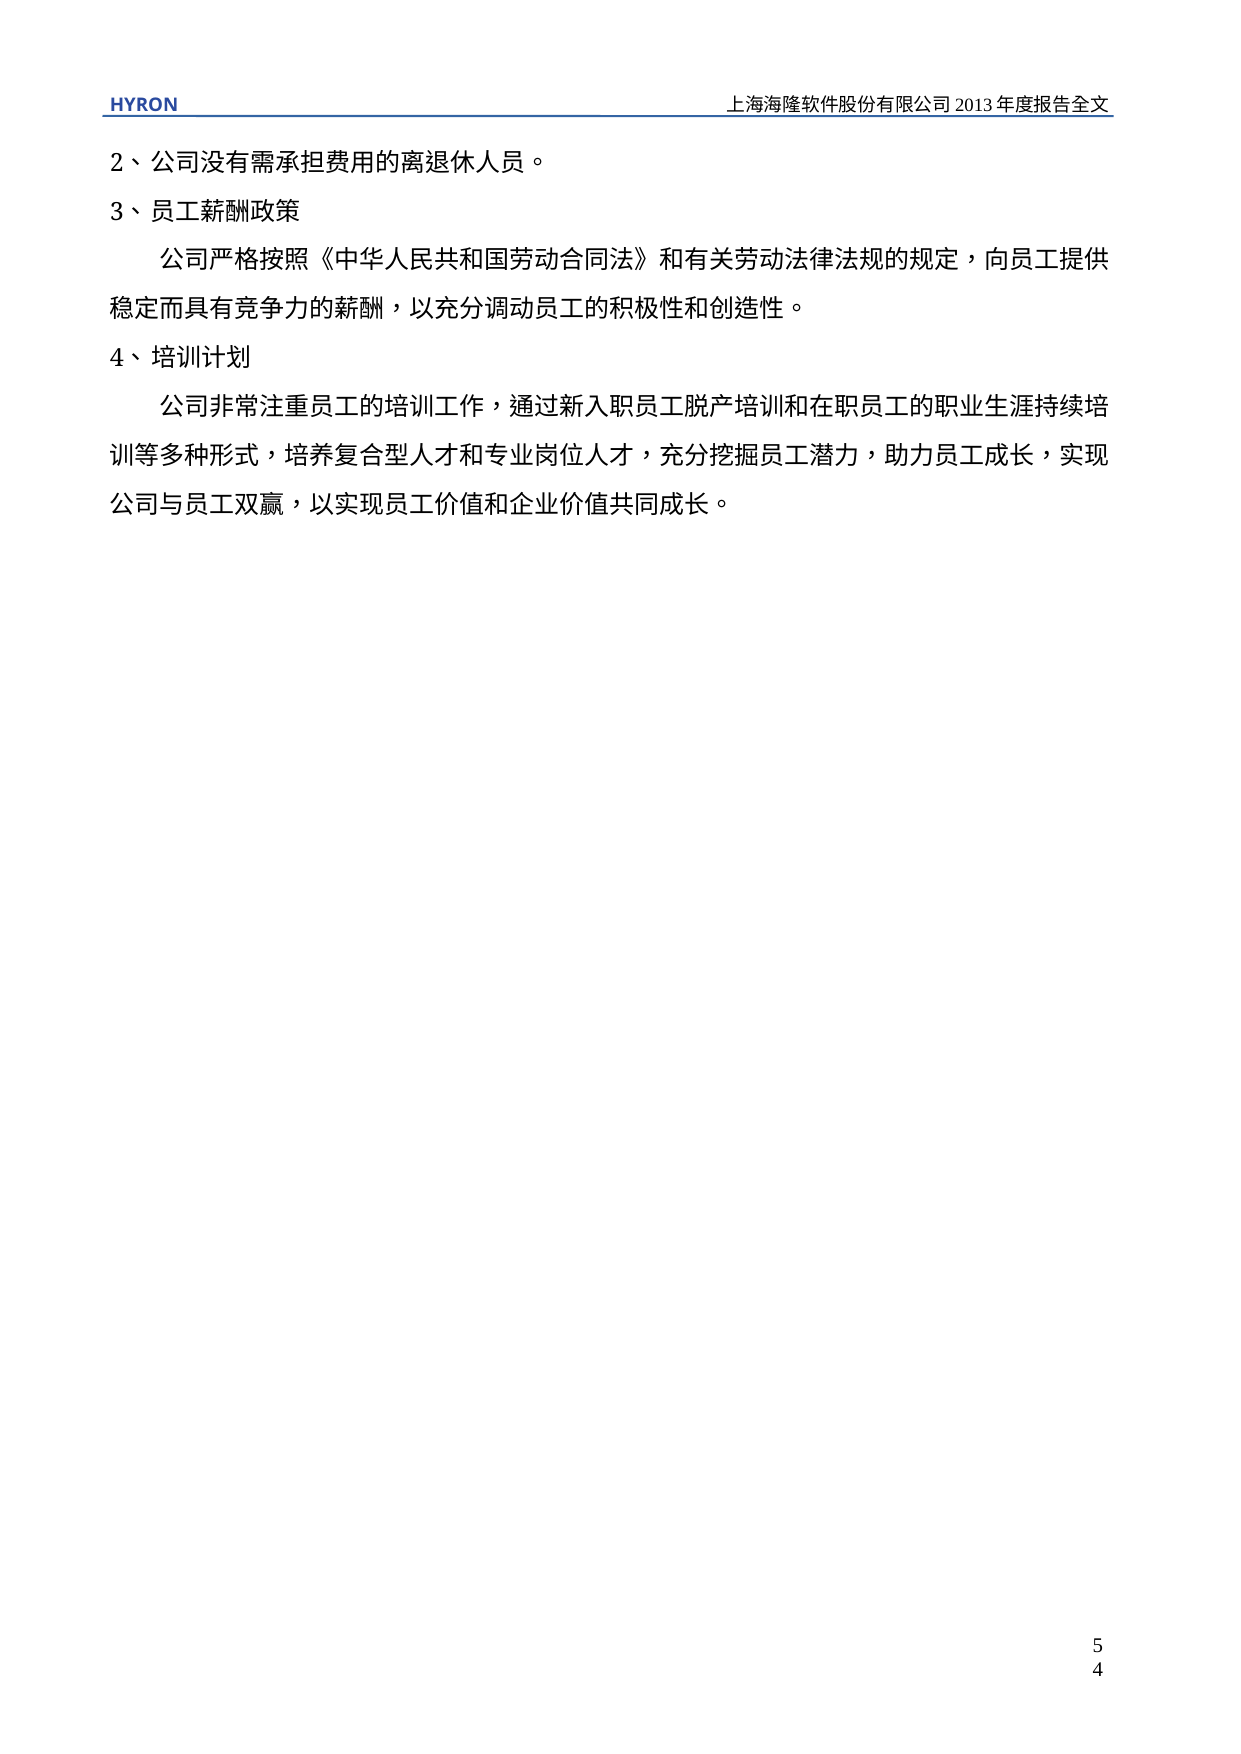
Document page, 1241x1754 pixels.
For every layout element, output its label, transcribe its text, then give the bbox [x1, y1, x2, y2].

text 3、 员工薪酬政策 [109, 181, 1131, 230]
text 4、 培训计划 [109, 327, 1131, 376]
text 公司严格按照《中华人民共和国劳动合同法》和有关劳动法律法规的规定，向员工提供 稳定而具有竞争力的薪酬，以充分调动员工的积极性和创造性。 [109, 230, 1131, 327]
text 2、 公司没有需承担费用的离退休人员。 [109, 132, 1131, 181]
text 公司非常注重员工的培训工作，通过新入职员工脱产培训和在职员工的职业生涯持续培 训等多种形式，培养复合型人才和专业岗位人才，充分挖掘员工潜力，助力员工成长，实现 公司与员工双赢，以实现员工价值和企业价值共同成长。 [109, 376, 1131, 523]
